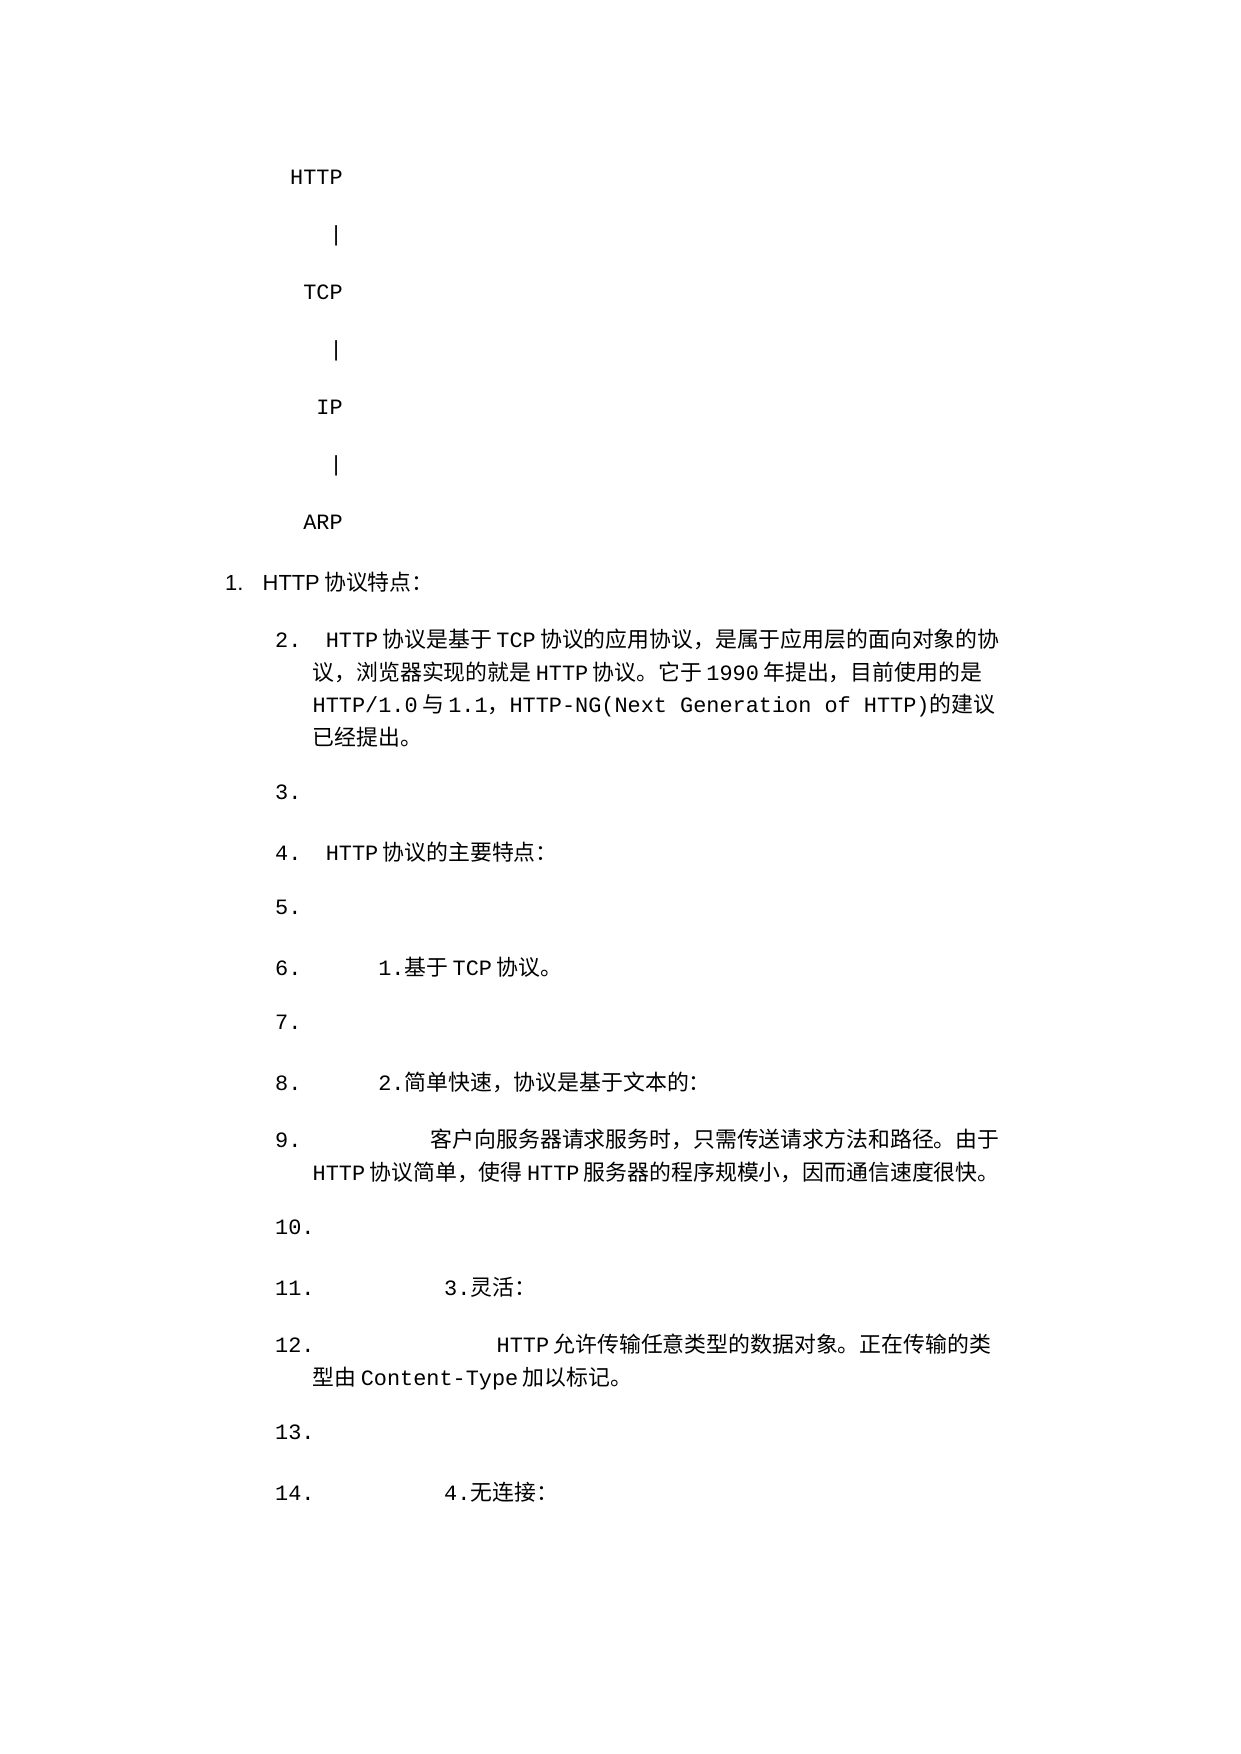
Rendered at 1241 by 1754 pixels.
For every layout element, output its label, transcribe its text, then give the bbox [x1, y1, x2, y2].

list HTTP允许传输任意类型的数据对象。正在传输的类型由Content-Type加以标记。 [275, 1327, 1003, 1392]
list 2.简单快速，协议是基于文本的： [275, 1064, 1003, 1097]
list HTTP协议特点： [225, 564, 1053, 597]
text | [237, 449, 1003, 482]
text ARP [237, 507, 1003, 539]
list 4.无连接： [275, 1474, 1003, 1507]
list 3.灵活： [275, 1269, 1003, 1302]
text | [237, 219, 1003, 252]
text TCP [237, 277, 1003, 309]
list HTTP协议是基于TCP协议的应用协议，是属于应用层的面向对象的协议，浏览器实现的就是HTTP协议。它于1990年提出，目前使用的是HTTP/1.0与1.1，HTTP-NG(Next Generation of HTTP)的建议已经提出。 [275, 622, 1003, 752]
text | [237, 334, 1003, 367]
text HTTP [237, 162, 1003, 194]
text IP [237, 392, 1003, 424]
list 客户向服务器请求服务时，只需传送请求方法和路径。由于HTTP协议简单，使得HTTP服务器的程序规模小，因而通信速度很快。 [275, 1122, 1003, 1187]
list HTTP协议的主要特点： [275, 834, 1003, 867]
list 1.基于TCP协议。 [275, 949, 1003, 982]
